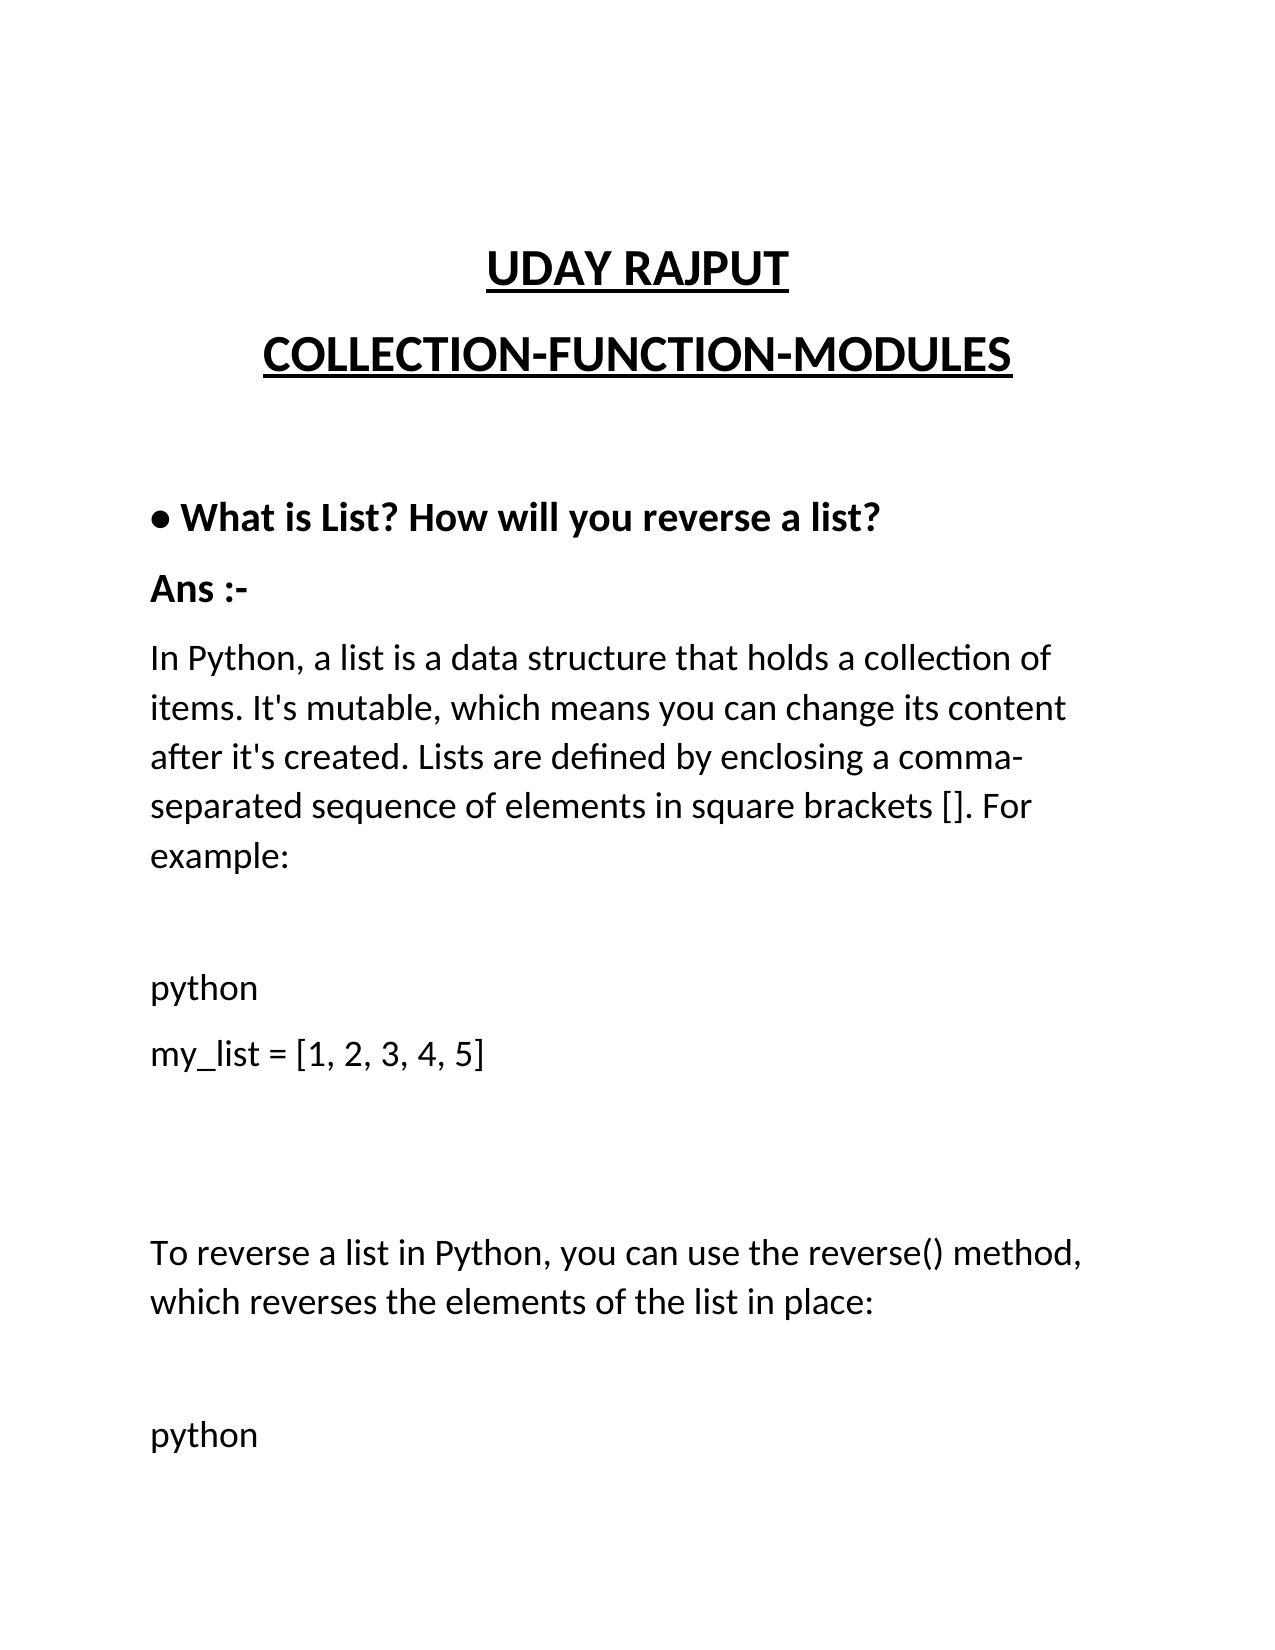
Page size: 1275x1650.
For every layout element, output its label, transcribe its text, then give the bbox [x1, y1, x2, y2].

text python [150, 1411, 1125, 1456]
text python [150, 964, 1125, 1010]
text To reverse a list in Python, you can use the reverse() method, which reverses the elements of the list in place: [150, 1229, 1125, 1324]
text UDAY RAJPUT [150, 235, 1125, 299]
text • What is List? How will you reverse a list? [150, 491, 1125, 542]
text Ans :- [150, 562, 1125, 613]
text In Python, a list is a data structure that holds a collection of items. It's mutable, which means you can change its content after it's created. Lists are defined by enclosing a comma-separated sequence of elements in square brackets []. For example: [150, 634, 1125, 878]
text my_list = [1, 2, 3, 4, 5] [150, 1030, 1125, 1076]
text COLLECTION-FUNCTION-MODULES [150, 320, 1125, 384]
